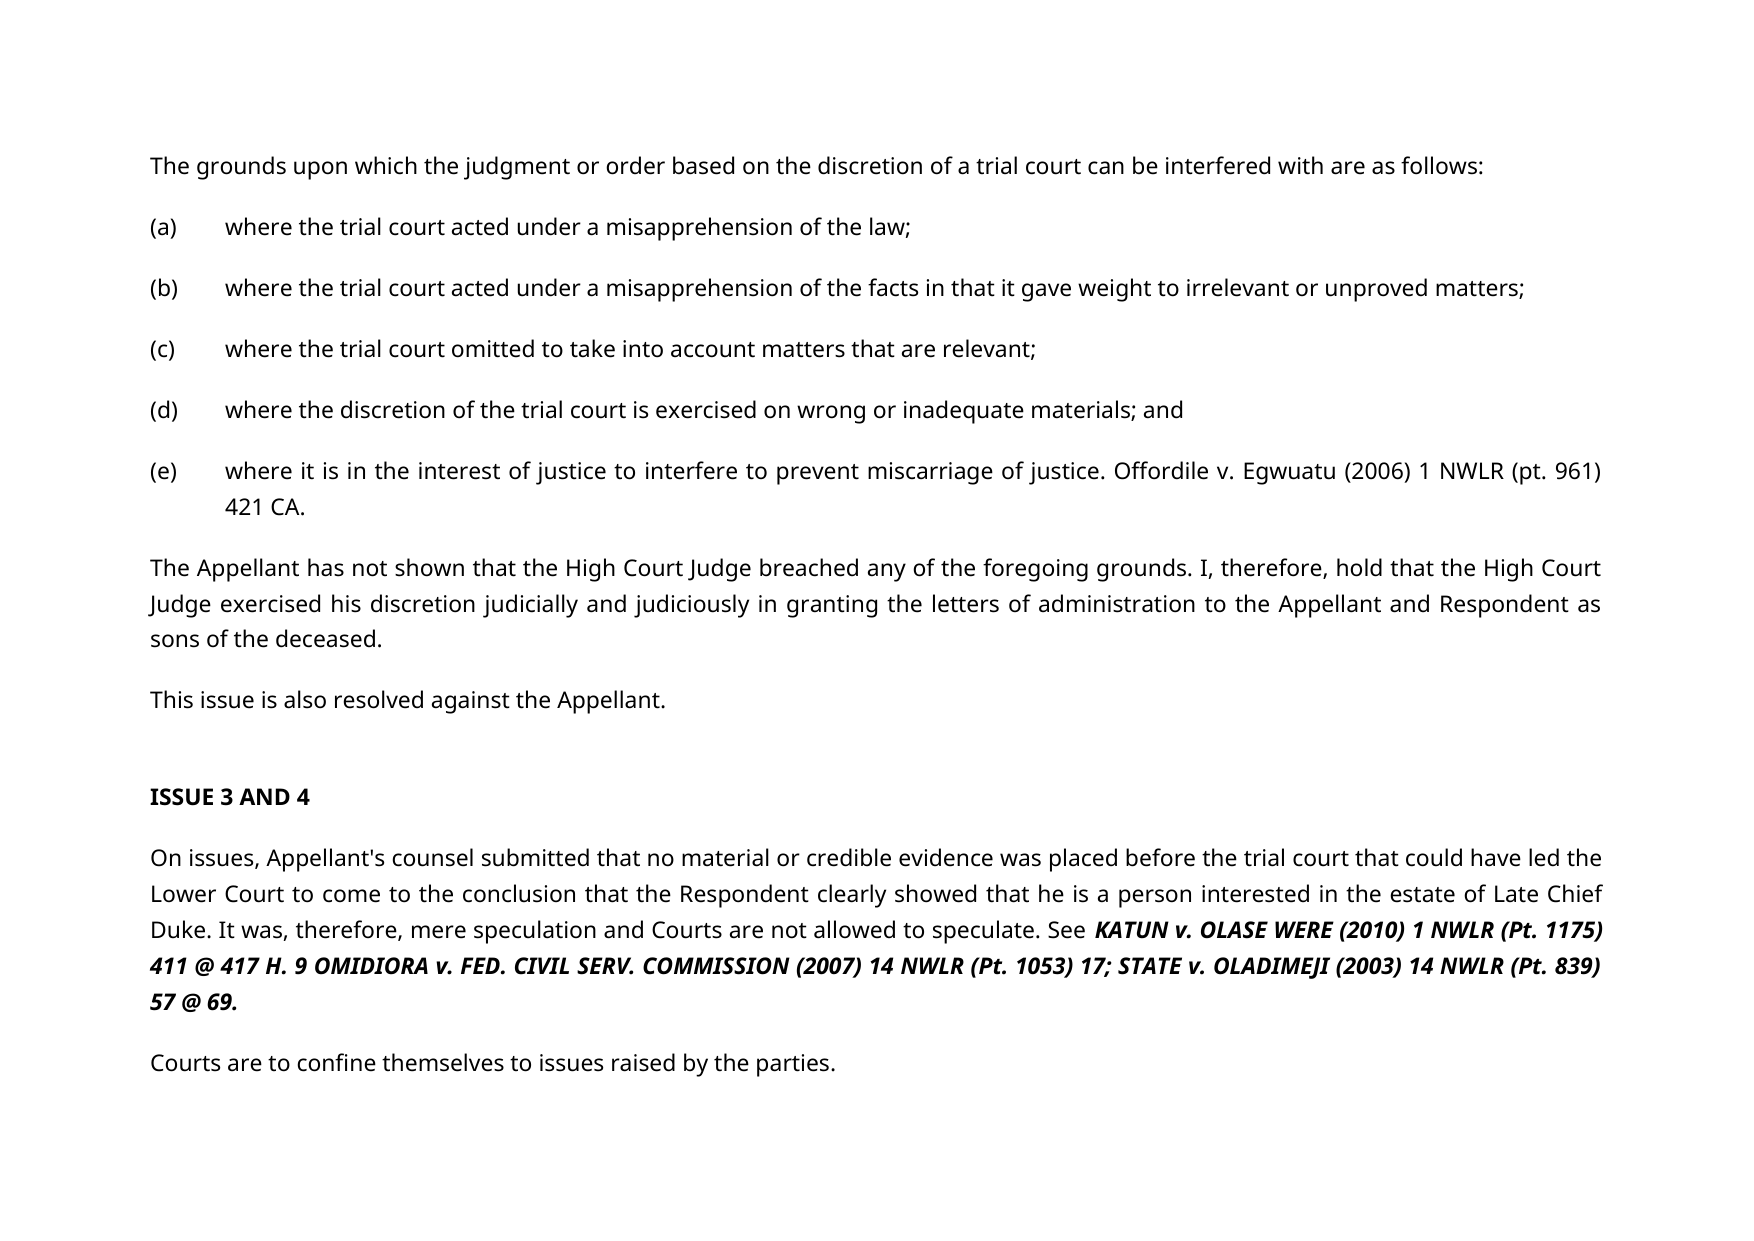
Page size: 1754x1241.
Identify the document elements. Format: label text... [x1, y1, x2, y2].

text Courts are to confine themselves to issues raised by the parties. [150, 1047, 1604, 1078]
text The grounds upon which the judgment or order based on the discretion of a trial court can be interfered with are as follows: [150, 150, 1604, 181]
text The Appellant has not shown that the High Court Judge breached any of the foregoing grounds. I, therefore, hold that the High Court Judge exercised his discretion judicially and judiciously in granting the letters of administration to the Appellant and Respondent as sons of the deceased. [150, 552, 1604, 655]
text This issue is also resolved against the Appellant. [150, 684, 1604, 716]
text (c) where the trial court omitted to take into account matters that are relevant; [150, 333, 1604, 364]
text (e) where it is in the interest of justice to interfere to prevent miscarriage of justice. Offordile v. Egwuatu (2006) 1 NWLR (pt. 961) 421 CA. [150, 455, 1604, 522]
text (a) where the trial court acted under a misapprehension of the law; [150, 211, 1604, 242]
text (b) where the trial court acted under a misapprehension of the facts in that it gave weight to irrelevant or unproved matters; [150, 272, 1604, 303]
text On issues, Appellant's counsel submitted that no material or credible evidence was placed before the trial court that could have led the Lower Court to come to the conclusion that the Respondent clearly showed that he is a person interested in the estate of Late Chief Duke. It was, therefore, mere speculation and Courts are not allowed to speculate. See KATUN v. OLASE WERE (2010) 1 NWLR (Pt. 1175) 411 @ 417 H. 9 OMIDIORA v. FED. CIVIL SERV. COMMISSION (2007) 14 NWLR (Pt. 1053) 17; STATE v. OLADIMEJI (2003) 14 NWLR (Pt. 839) 57 @ 69. [150, 842, 1604, 1017]
text (d) where the discretion of the trial court is exercised on wrong or inadequate materials; and [150, 394, 1604, 425]
text ISSUE 3 AND 4 [150, 745, 1604, 812]
